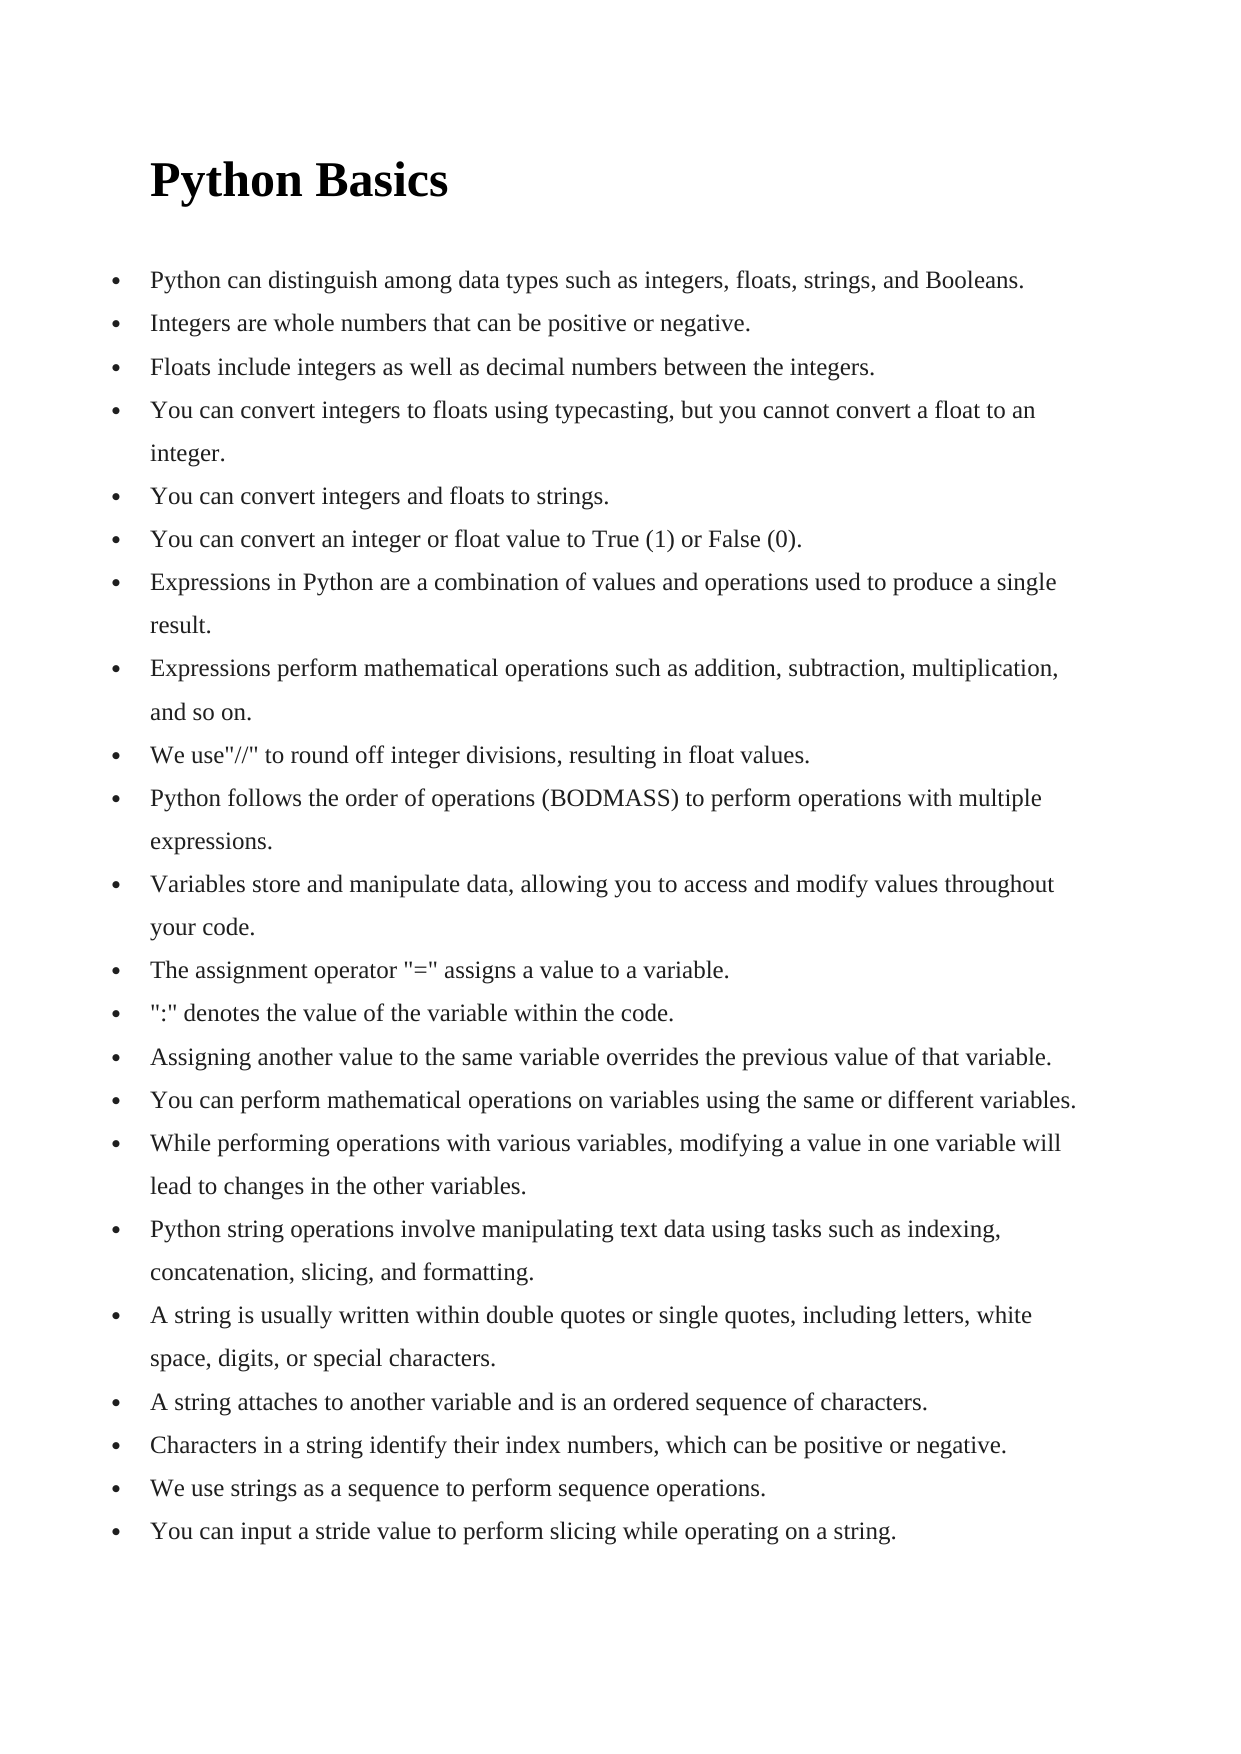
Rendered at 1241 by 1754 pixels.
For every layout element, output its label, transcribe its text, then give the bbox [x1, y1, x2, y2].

list You can convert integers and floats to strings. [112, 481, 1090, 510]
text Python Basics [150, 150, 1090, 207]
list A string attaches to another variable and is an ordered sequence of characters. [112, 1387, 1090, 1415]
list Floats include integers as well as decimal numbers between the integers. [112, 352, 1090, 380]
list You can perform mathematical operations on variables using the same or different variables. [112, 1085, 1090, 1113]
list Characters in a string identify their index numbers, which can be positive or negative. [112, 1430, 1090, 1458]
list Assigning another value to the same variable overrides the previous value of that variable. [112, 1042, 1090, 1070]
list A string is usually written within double quotes or single quotes, including letters, white space, digits, or special characters. [112, 1300, 1090, 1372]
list Expressions perform mathematical operations such as addition, subtraction, multiplication, and so on. [112, 653, 1090, 725]
list While performing operations with various variables, modifying a value in one variable will lead to changes in the other variables. [112, 1128, 1090, 1200]
list Python string operations involve manipulating text data using tasks such as indexing, concatenation, slicing, and formatting. [112, 1214, 1090, 1286]
list Python follows the order of operations (BODMASS) to perform operations with multiple expressions. [112, 783, 1090, 855]
list You can input a stride value to perform slicing while operating on a string. [112, 1516, 1090, 1545]
list The assignment operator "=" assigns a value to a variable. [112, 955, 1090, 984]
list You can convert an integer or float value to True (1) or False (0). [112, 524, 1090, 553]
list Variables store and manipulate data, allowing you to access and modify values throughout your code. [112, 869, 1090, 941]
list You can convert integers to floats using typecasting, but you cannot convert a float to an integer. [112, 395, 1090, 467]
list Integers are whole numbers that can be positive or negative. [112, 308, 1090, 337]
list We use strings as a sequence to perform sequence operations. [112, 1473, 1090, 1502]
list ":" denotes the value of the variable within the code. [112, 998, 1090, 1027]
list Python can distinguish among data types such as integers, floats, strings, and Booleans. [112, 265, 1090, 294]
list Expressions in Python are a combination of values and operations used to produce a single result. [112, 567, 1090, 639]
list We use"//" to round off integer divisions, resulting in float values. [112, 740, 1090, 768]
